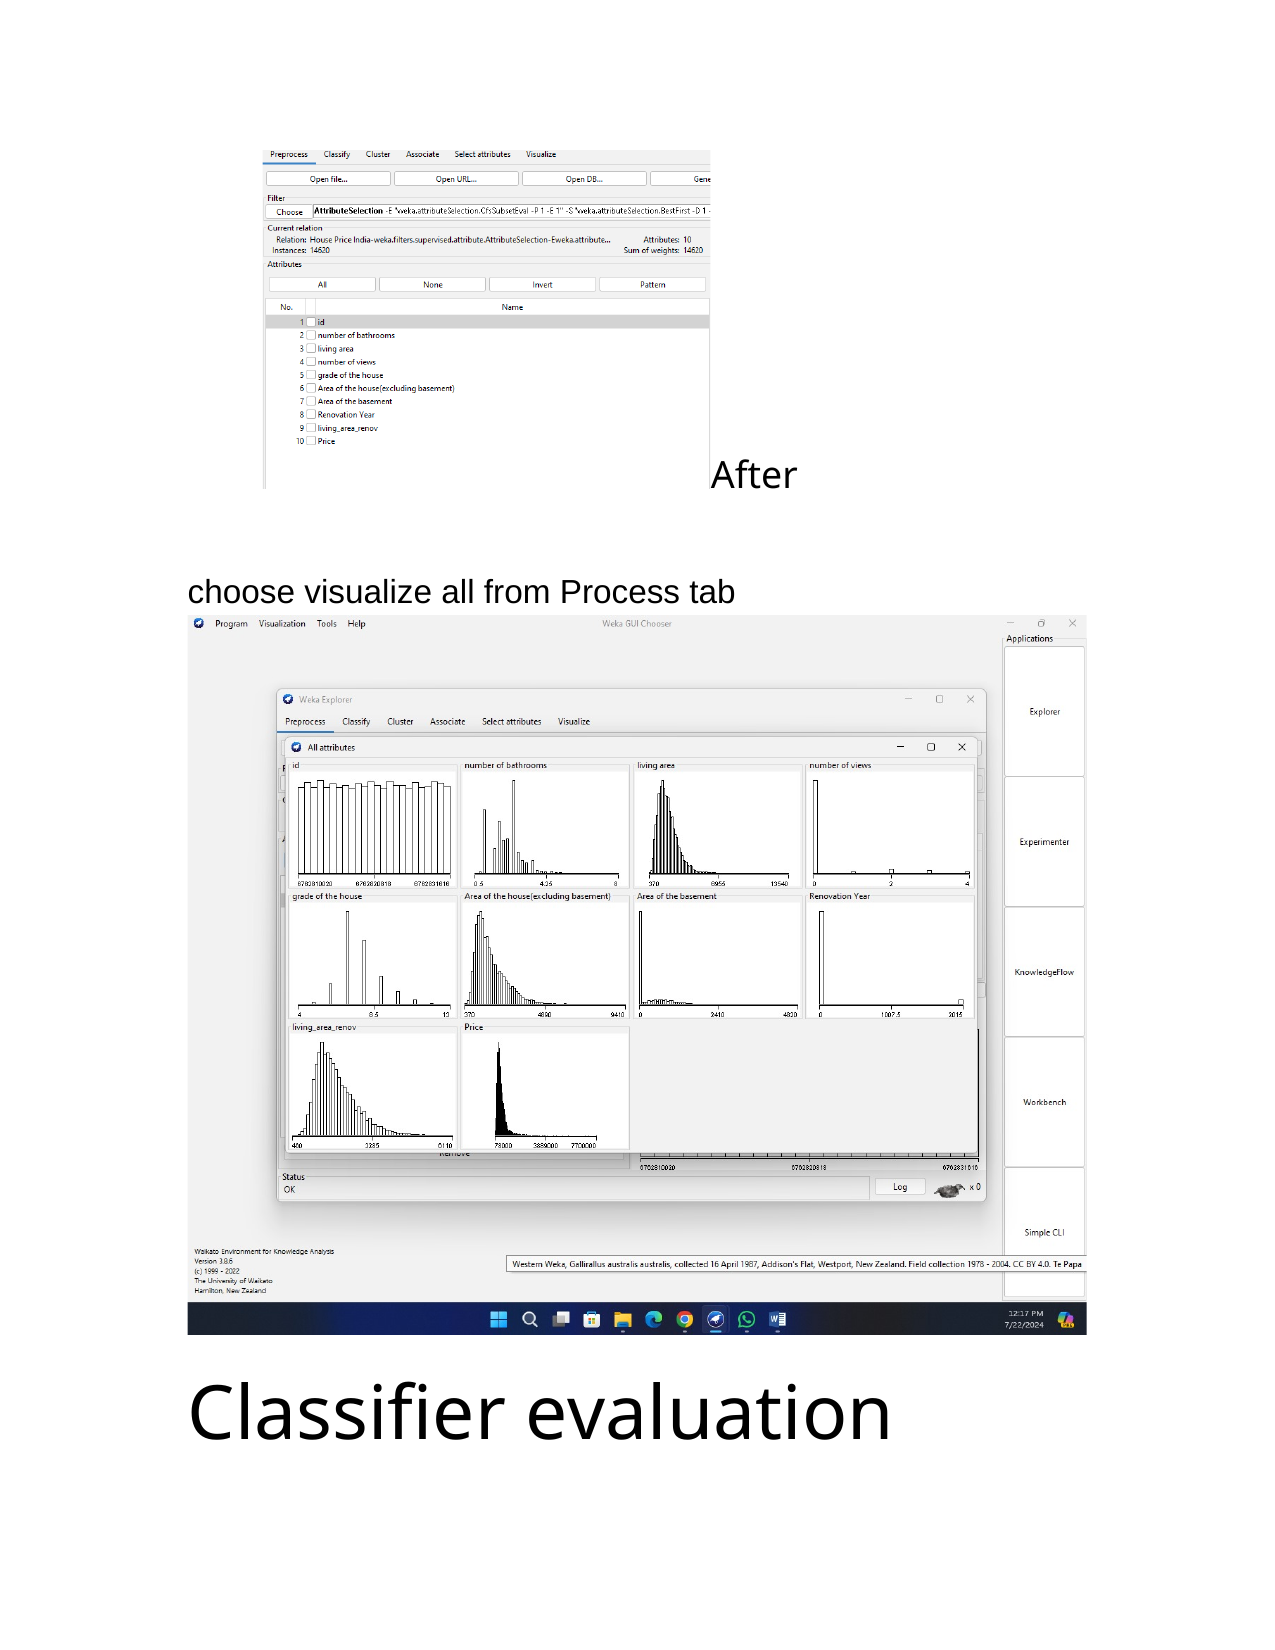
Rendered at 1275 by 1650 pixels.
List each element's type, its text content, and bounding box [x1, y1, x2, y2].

text choose visualize all from Process tab [187, 528, 1087, 615]
picture [262, 150, 711, 489]
picture [187, 615, 1087, 1335]
text Classifier evaluation [187, 1359, 1087, 1462]
